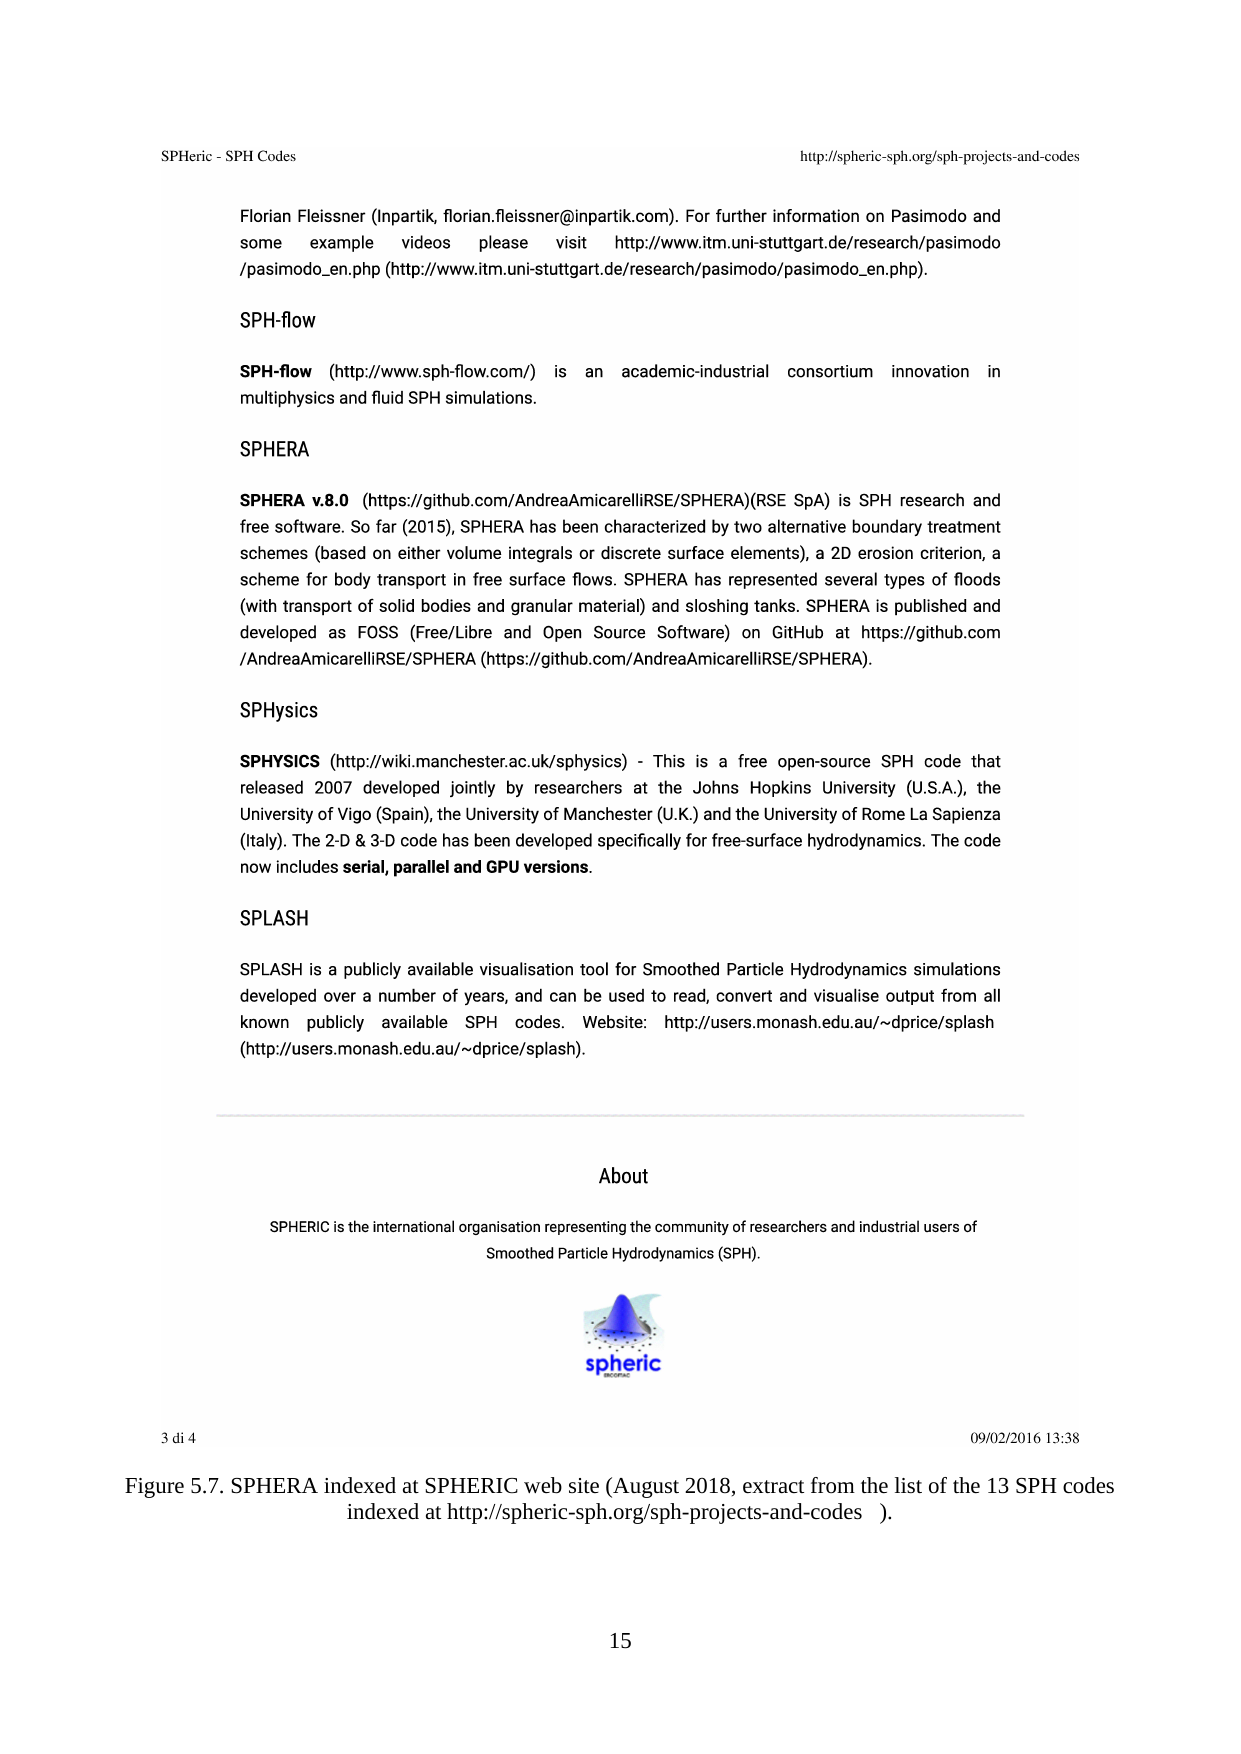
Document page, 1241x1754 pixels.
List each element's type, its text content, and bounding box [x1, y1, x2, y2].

picture [161, 147, 1080, 1447]
text Figure 5.7. SPHERA indexed at SPHERIC web site (August 2018, extract from the list of the 13 SPH codes indexed at http://spheric-sph.org/sph-projects-and-codes ). [118, 1472, 1122, 1524]
